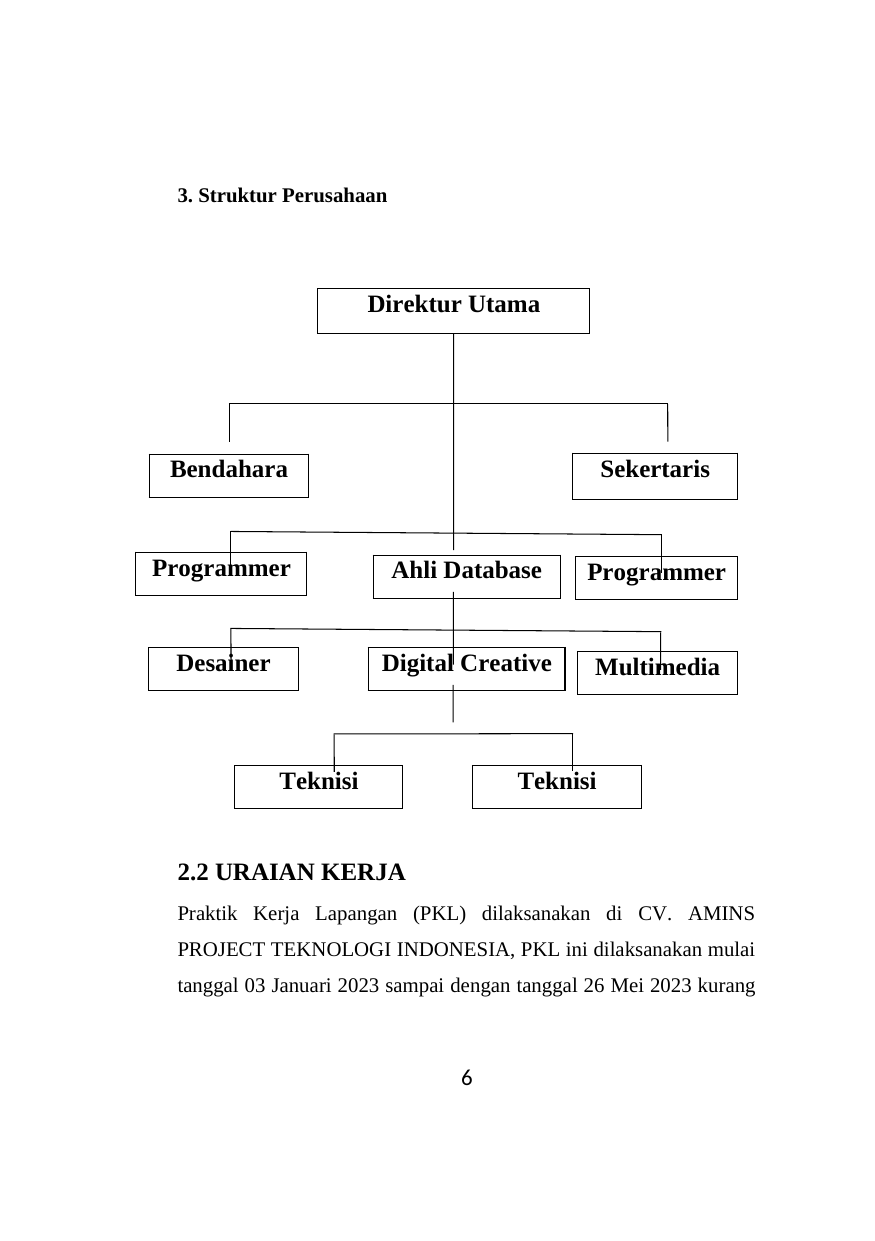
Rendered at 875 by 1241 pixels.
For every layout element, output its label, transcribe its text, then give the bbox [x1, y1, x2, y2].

table_header Teknisi [235, 766, 402, 808]
table_header Teknisi [473, 766, 641, 808]
table_header Digital Creative [369, 648, 564, 690]
table_header Programmer [136, 553, 306, 594]
table_header Sekertaris [573, 454, 737, 498]
table_header Desainer [149, 648, 298, 690]
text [177, 901, 756, 997]
table_header Multimedia [578, 652, 737, 694]
table_header Bendahara [150, 455, 308, 497]
subtitle 2.2 URAIAN KERJA [177, 857, 756, 886]
subtitle 3. Struktur Perusahaan [177, 183, 756, 207]
table_header Ahli Database [374, 556, 560, 597]
table_header Programmer [576, 557, 737, 599]
table_header Direktur Utama [318, 289, 589, 333]
